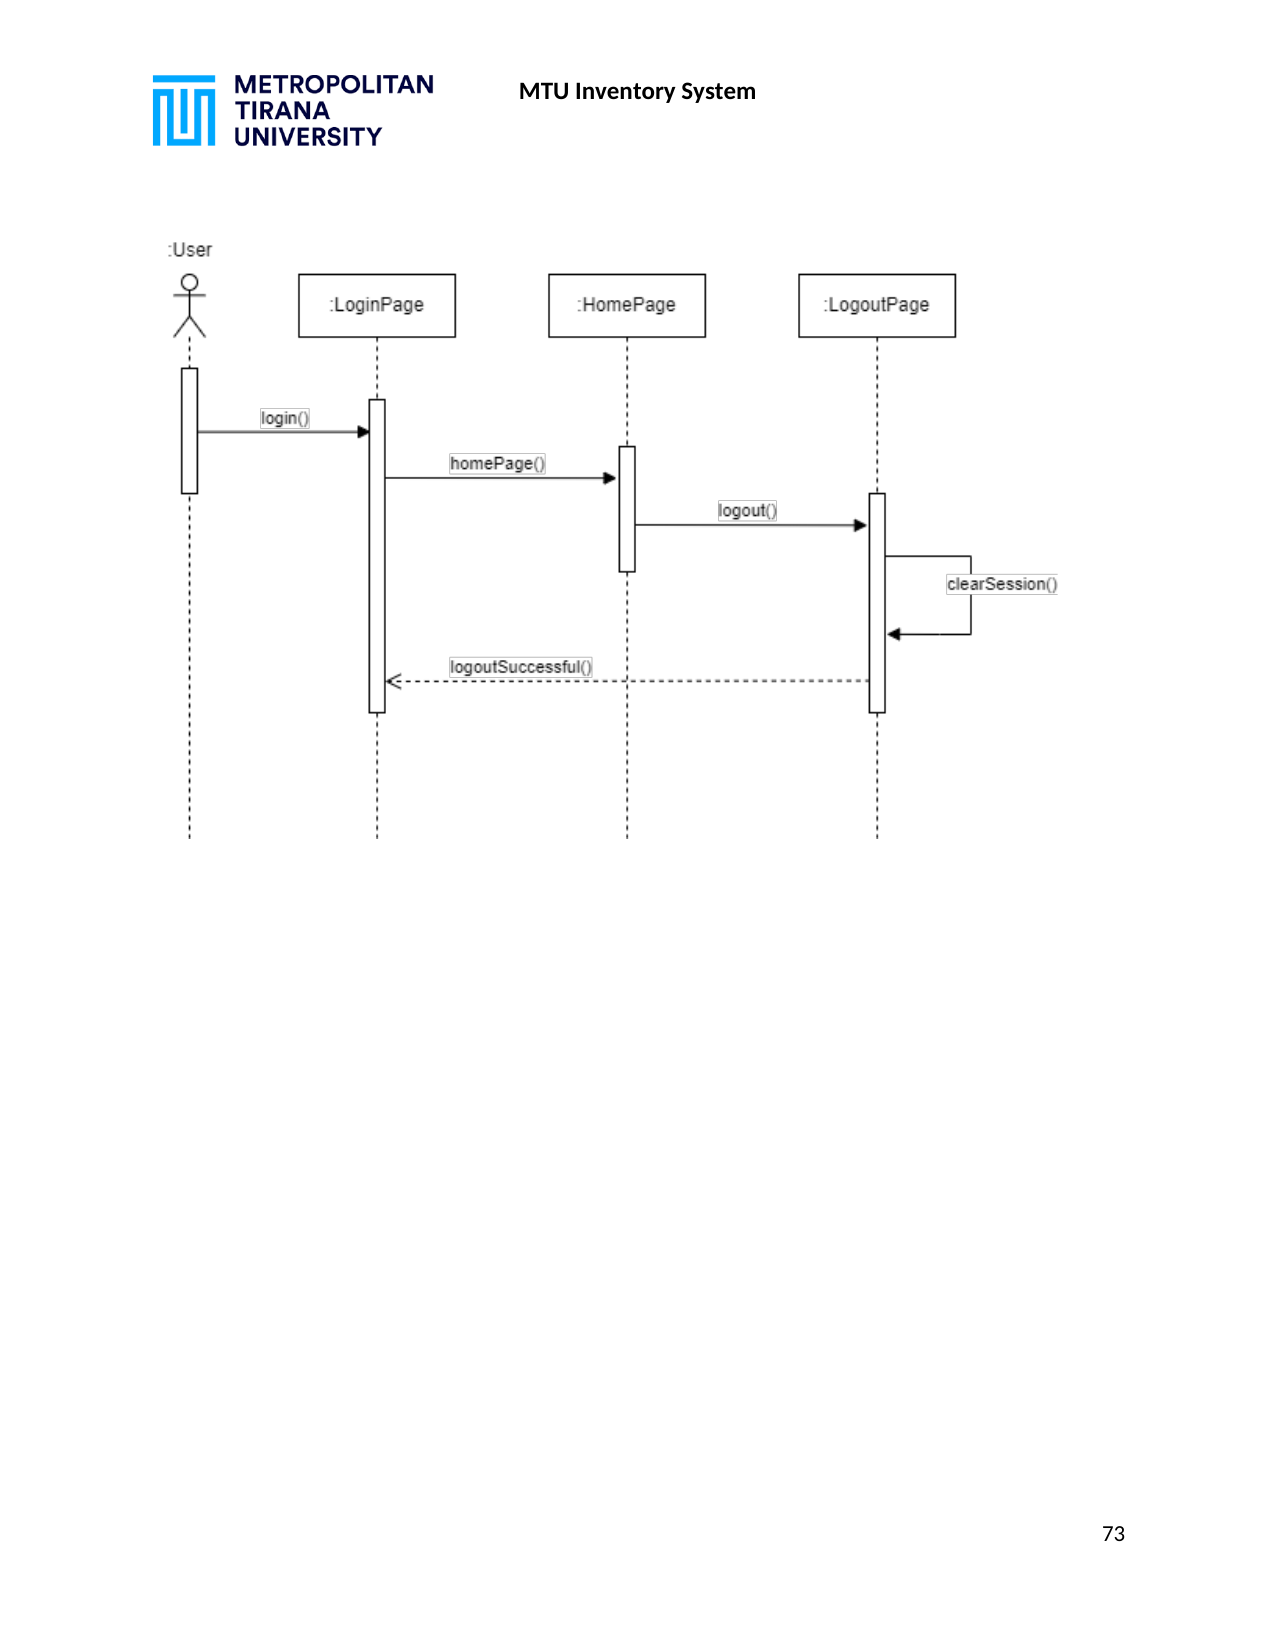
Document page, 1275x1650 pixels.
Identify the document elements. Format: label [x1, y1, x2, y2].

picture [150, 227, 1058, 839]
picture [150, 75, 439, 147]
